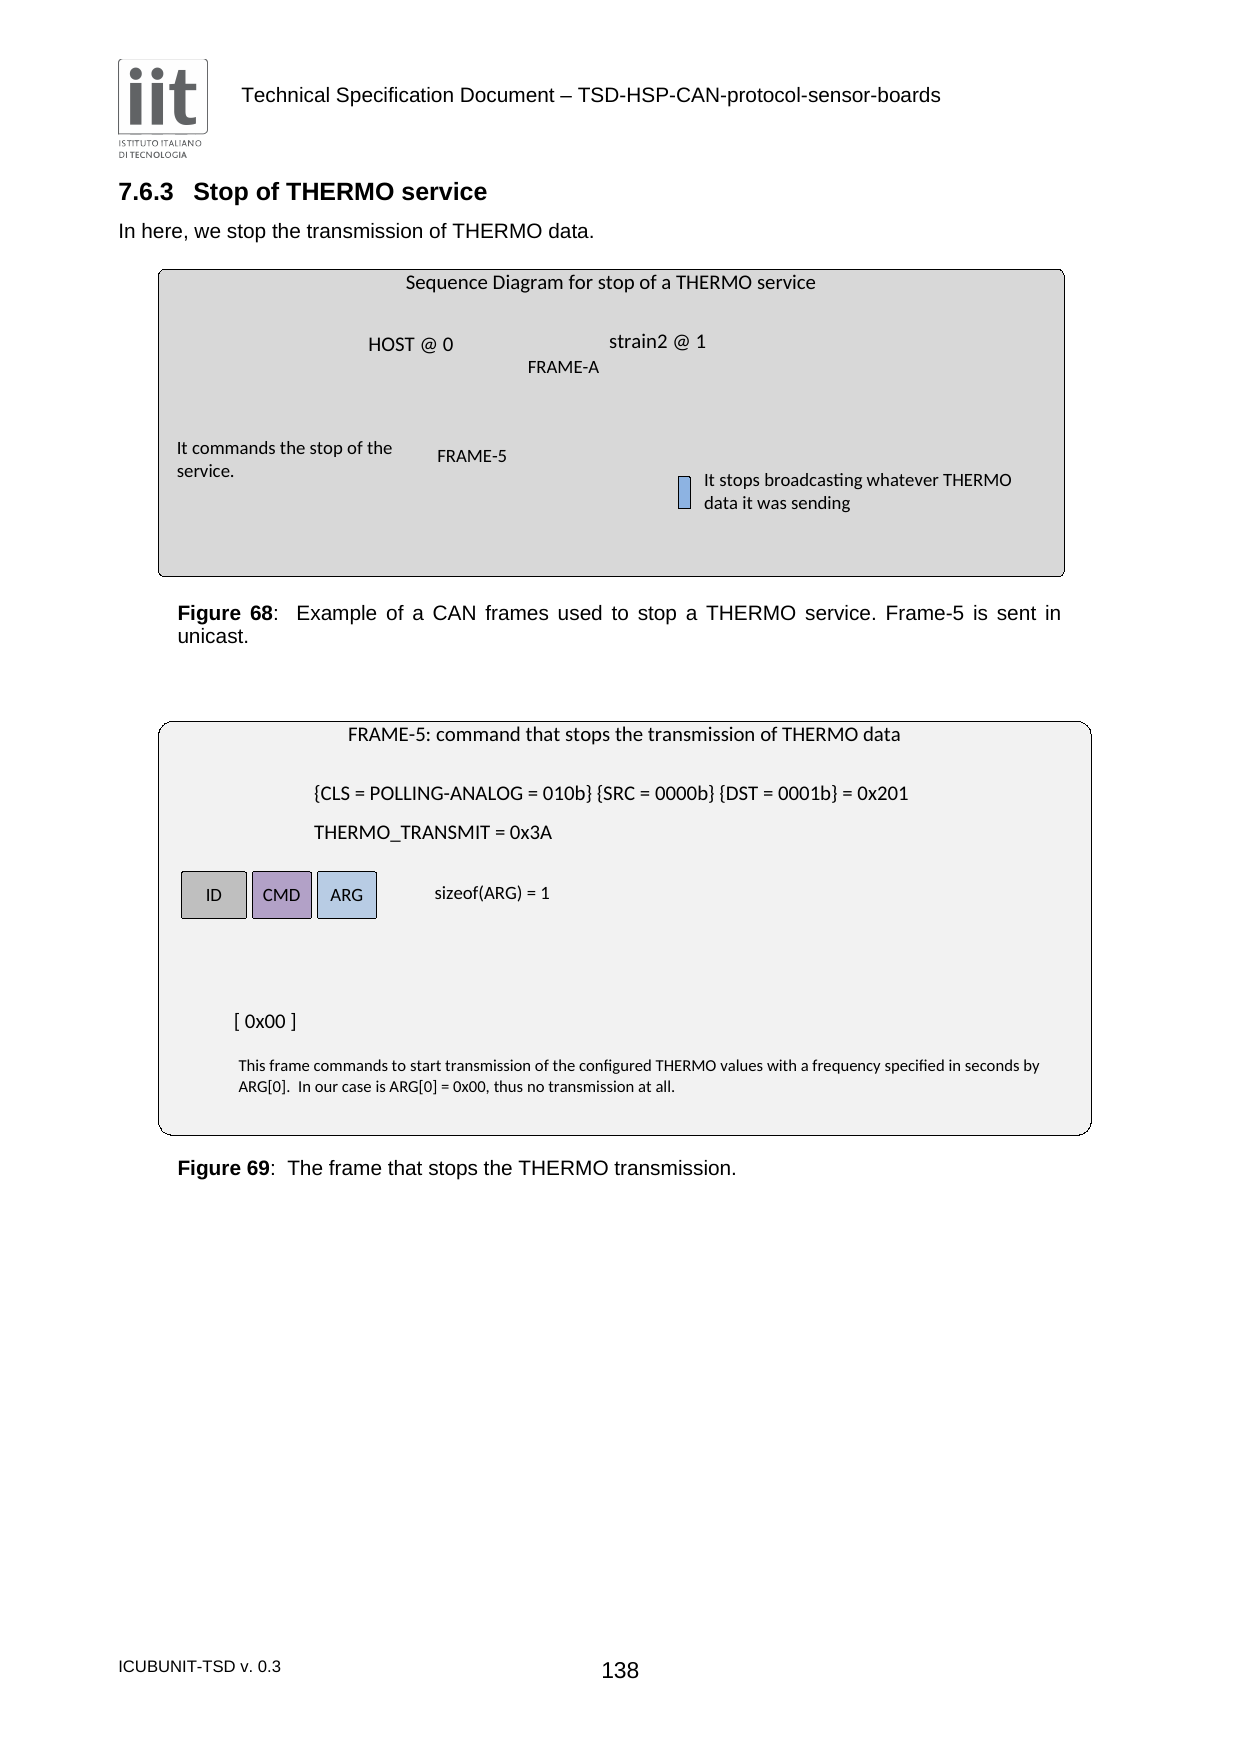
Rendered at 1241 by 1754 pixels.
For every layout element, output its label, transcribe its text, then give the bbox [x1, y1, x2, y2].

text Figure 68: Example of a CAN frames used to stop a THERMO service. Frame-5 is sent in unicast. [177, 600, 1063, 648]
text In here, we stop the transmission of THERMO data. [118, 218, 1122, 242]
picture [118, 59, 208, 158]
text Figure 69: The frame that stops the THERMO transmission. [177, 1156, 1063, 1180]
subtitle Stop of THERMO service [118, 177, 1122, 206]
